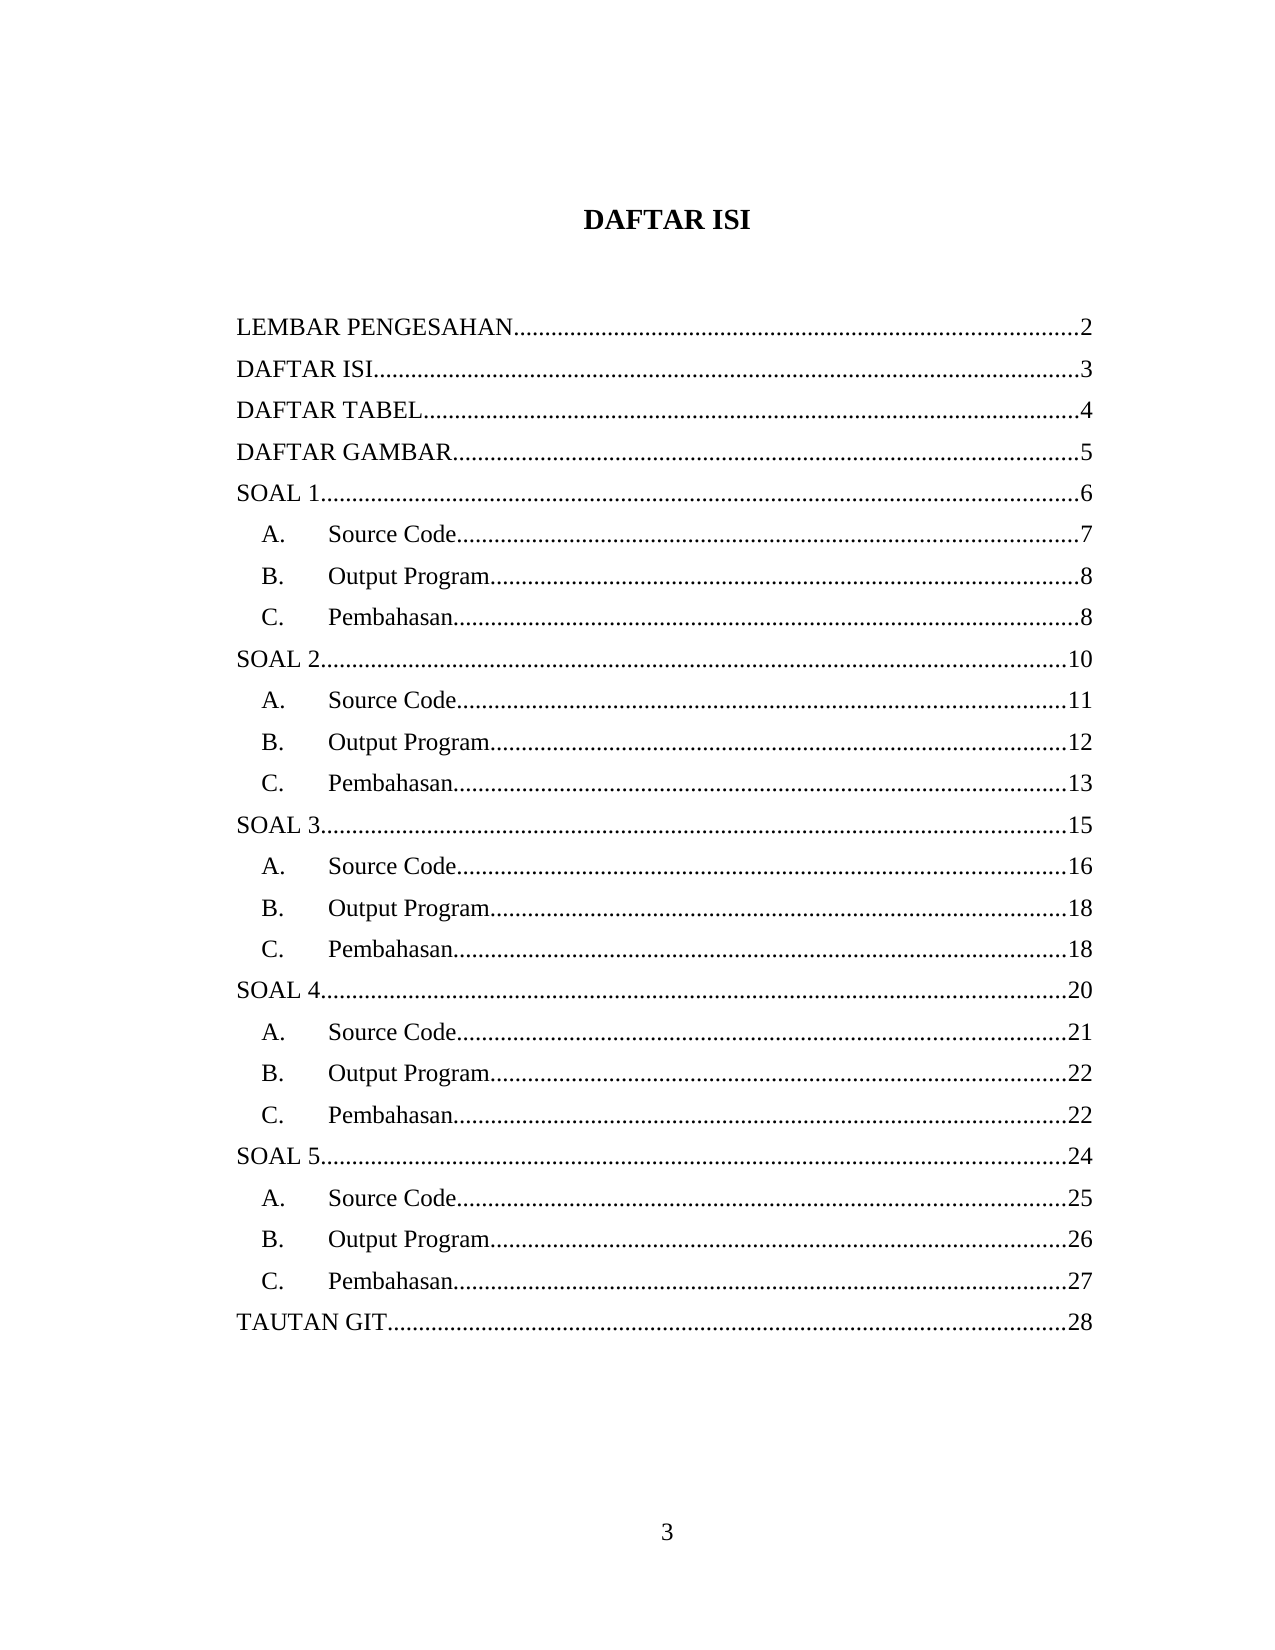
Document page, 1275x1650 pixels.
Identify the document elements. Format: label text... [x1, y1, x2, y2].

subtitle DAFTAR ISI [236, 202, 1098, 236]
